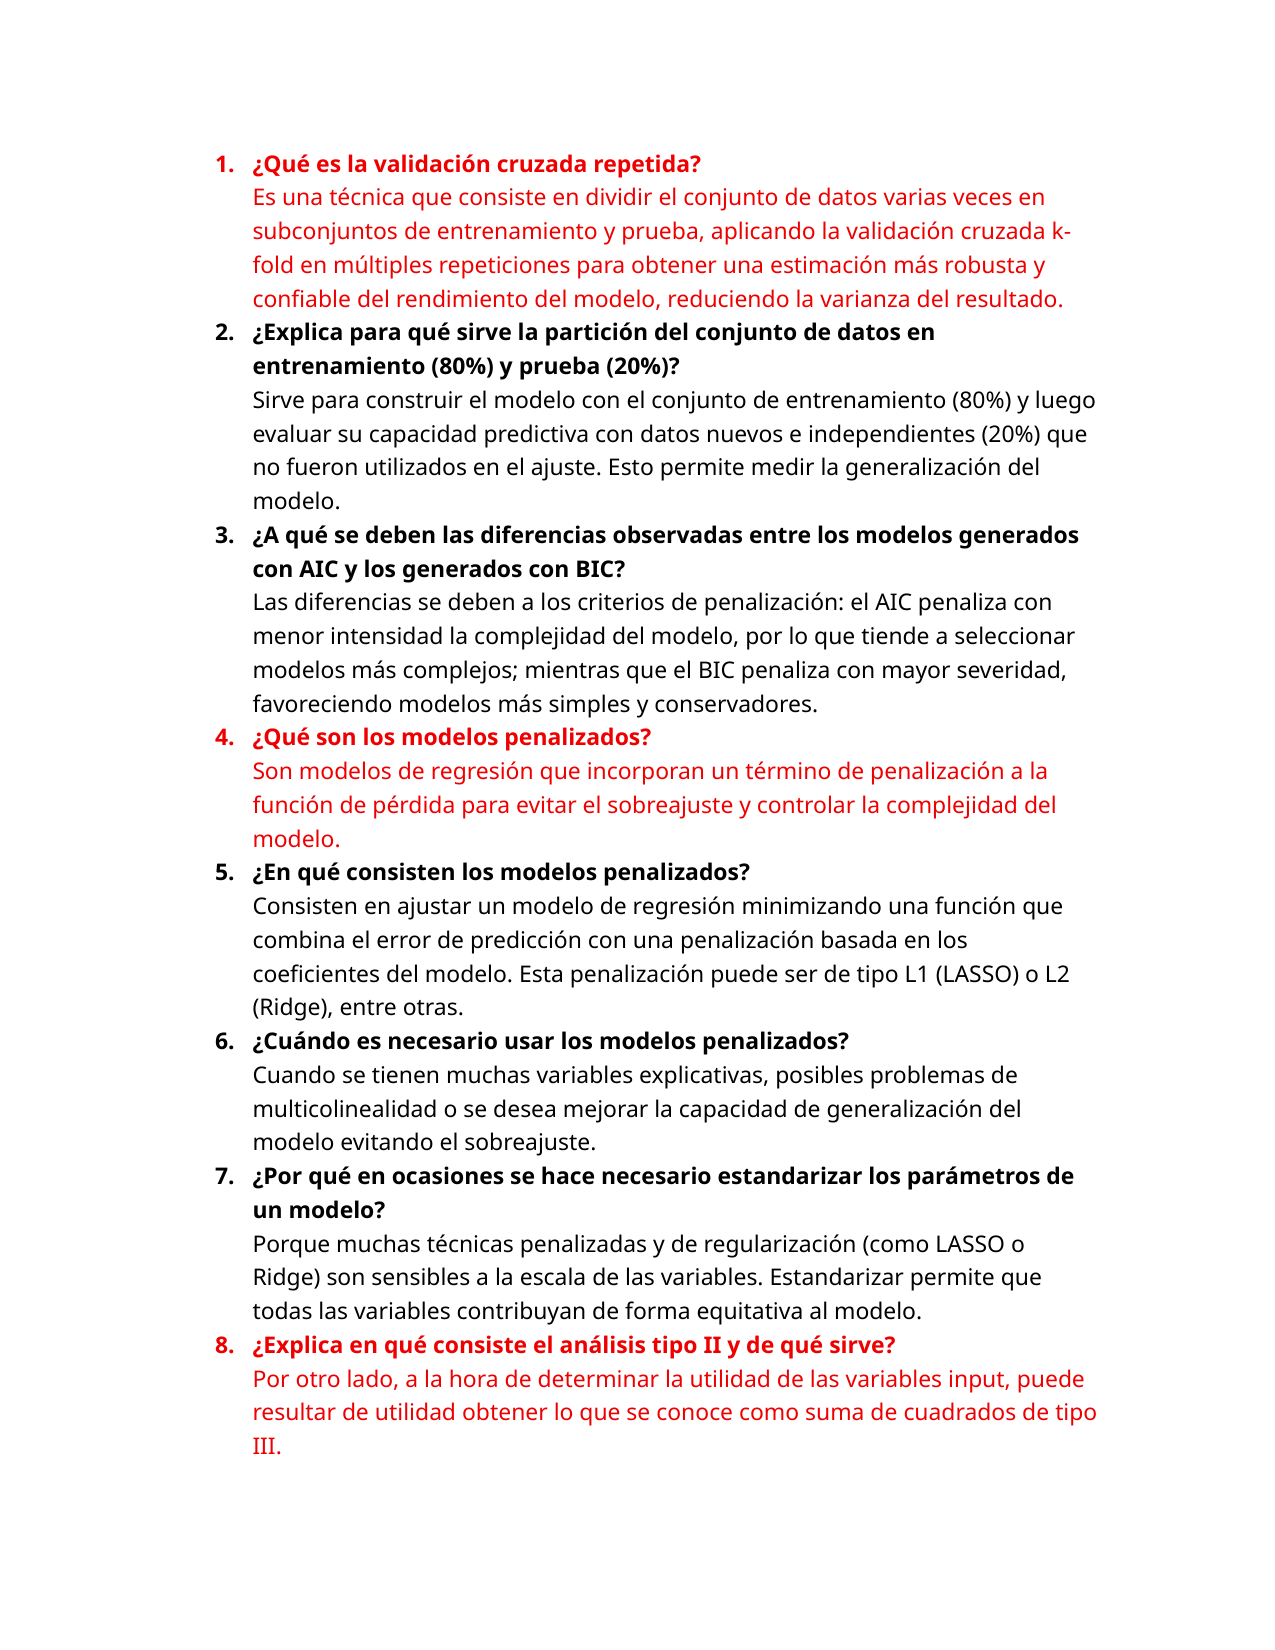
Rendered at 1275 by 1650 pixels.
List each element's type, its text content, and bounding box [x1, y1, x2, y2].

list ¿A qué se deben las diferencias observadas entre los modelos generados con AIC y los generados con BIC? [215, 519, 1098, 584]
list Consisten en ajustar un modelo de regresión minimizando una función que combina el error de predicción con una penalización basada en los coeficientes del modelo. Esta penalización puede ser de tipo L1 (LASSO) o L2 (Ridge), entre otras. [252, 890, 1098, 1023]
list ¿Qué son los modelos penalizados? [215, 721, 1098, 753]
list Porque muchas técnicas penalizadas y de regularización (como LASSO o Ridge) son sensibles a la escala de las variables. Estandarizar permite que todas las variables contribuyan de forma equitativa al modelo. [252, 1228, 1098, 1326]
list ¿Cuándo es necesario usar los modelos penalizados? [215, 1025, 1098, 1056]
list ¿Por qué en ocasiones se hace necesario estandarizar los parámetros de un modelo? [215, 1160, 1098, 1225]
list ¿Qué es la validación cruzada repetida? [215, 148, 1098, 179]
list Son modelos de regresión que incorporan un término de penalización a la función de pérdida para evitar el sobreajuste y controlar la complejidad del modelo. [252, 755, 1098, 854]
list Cuando se tienen muchas variables explicativas, posibles problemas de multicolinealidad o se desea mejorar la capacidad de generalización del modelo evitando el sobreajuste. [252, 1059, 1098, 1158]
list Las diferencias se deben a los criterios de penalización: el AIC penaliza con menor intensidad la complejidad del modelo, por lo que tiende a seleccionar modelos más complejos; mientras que el BIC penaliza con mayor severidad, favoreciendo modelos más simples y conservadores. [252, 586, 1098, 719]
list ¿Explica en qué consiste el análisis tipo II y de qué sirve? [215, 1329, 1098, 1360]
list ¿Explica para qué sirve la partición del conjunto de datos en entrenamiento (80%) y prueba (20%)? [215, 316, 1098, 381]
list ¿En qué consisten los modelos penalizados? [215, 856, 1098, 888]
list Es una técnica que consiste en dividir el conjunto de datos varias veces en subconjuntos de entrenamiento y prueba, aplicando la validación cruzada k-fold en múltiples repeticiones para obtener una estimación más robusta y confiable del rendimiento del modelo, reduciendo la varianza del resultado. [252, 181, 1098, 314]
list Por otro lado, a la hora de determinar la utilidad de las variables input, puede resultar de utilidad obtener lo que se conoce como suma de cuadrados de tipo III. [252, 1363, 1098, 1461]
list Sirve para construir el modelo con el conjunto de entrenamiento (80%) y luego evaluar su capacidad predictiva con datos nuevos e independientes (20%) que no fueron utilizados en el ajuste. Esto permite medir la generalización del modelo. [252, 384, 1098, 516]
